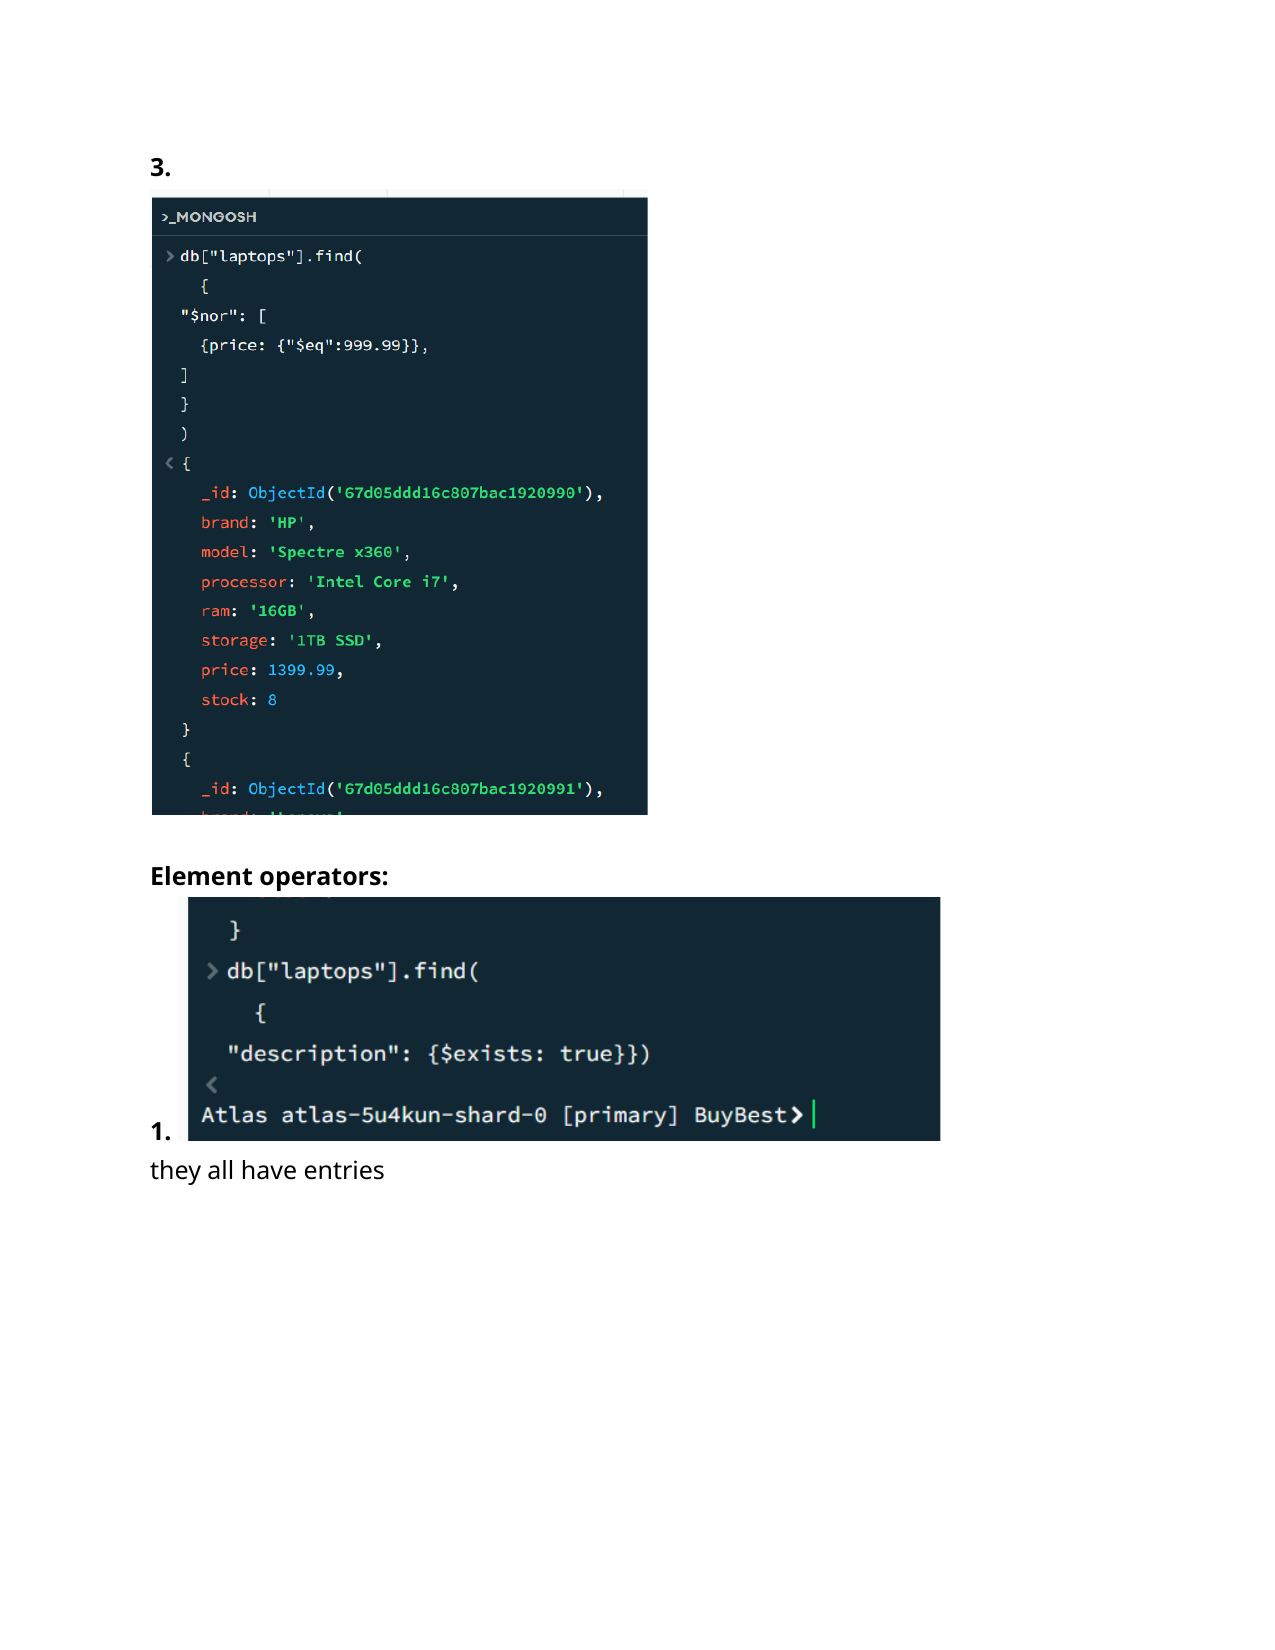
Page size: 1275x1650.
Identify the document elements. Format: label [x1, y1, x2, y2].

picture [177, 897, 941, 1141]
picture [150, 189, 648, 815]
text [150, 150, 1125, 1226]
